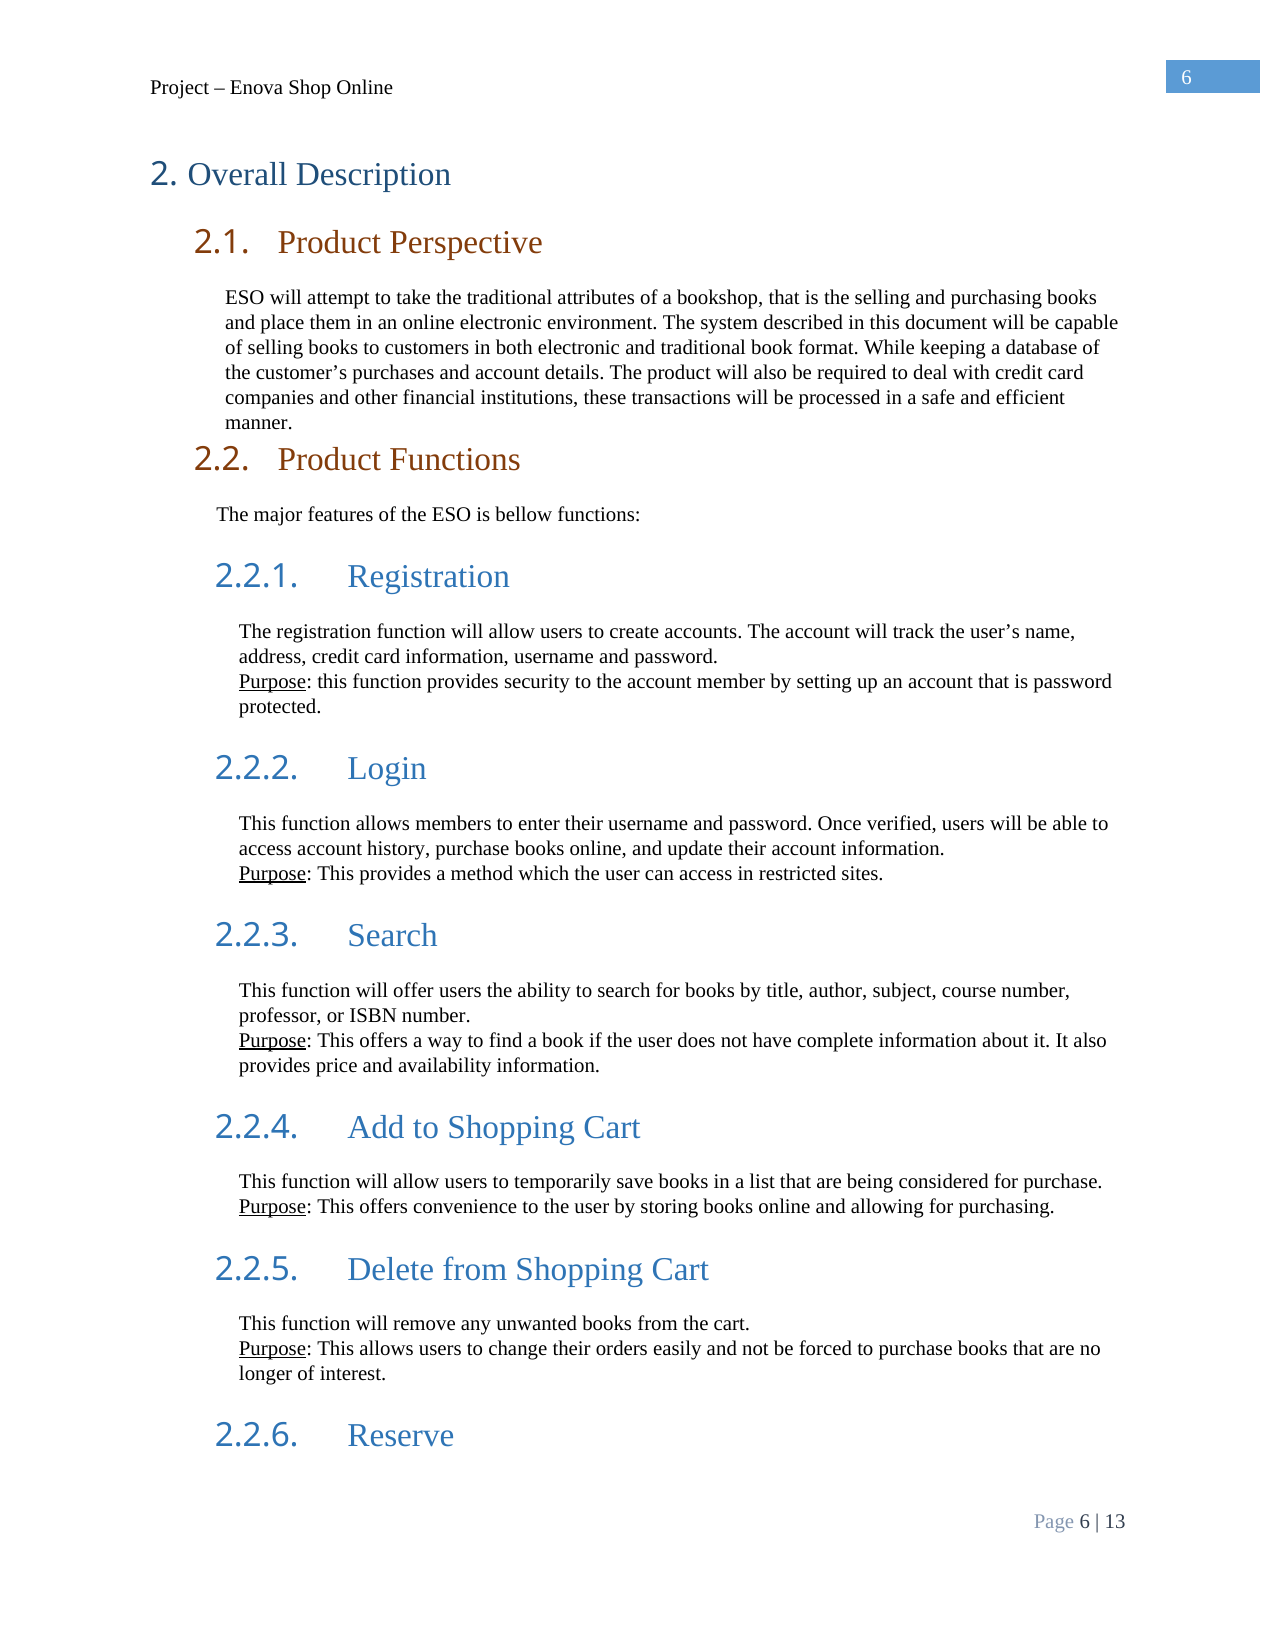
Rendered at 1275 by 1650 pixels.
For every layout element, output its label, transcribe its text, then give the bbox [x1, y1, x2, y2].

text This function will allow users to temporarily save books in a list that are being considered for purchase. [239, 1168, 1125, 1193]
list Delete from Shopping Cart [214, 1244, 1127, 1290]
text The major features of the ESO is bellow functions: [216, 501, 1125, 526]
list Registration [214, 552, 1127, 597]
text ESO will attempt to take the traditional attributes of a bookshop, that is the selling and purchasing books and place them in an online electronic environment. The system described in this document will be capable of selling books to customers in both electronic and traditional book format. While keeping a database of the customer’s purchases and account details. The product will also be required to deal with credit card companies and other financial institutions, these transactions will be processed in a safe and efficient manner. [225, 284, 1125, 434]
list Overall Description [150, 150, 1127, 195]
text This function allows members to enter their username and password. Once verified, users will be able to access account history, purchase books online, and update their account information. [239, 810, 1125, 860]
text The registration function will allow users to create accounts. The account will track the user’s name, address, credit card information, username and password. [239, 618, 1125, 668]
list Product Perspective [193, 218, 1127, 263]
list Search [214, 911, 1127, 956]
text Purpose: This provides a method which the user can access in restricted sites. [239, 860, 1125, 885]
text This function will remove any unwanted books from the cart. [239, 1310, 1125, 1335]
list Add to Shopping Cart [214, 1102, 1127, 1148]
list Login [214, 744, 1127, 789]
text Purpose: This offers a way to find a book if the user does not have complete information about it. It also provides price and availability information. [239, 1027, 1125, 1077]
text Purpose: This allows users to change their orders easily and not be forced to purchase books that are no longer of interest. [239, 1335, 1125, 1385]
text Purpose: This offers convenience to the user by storing books online and allowing for purchasing. [239, 1193, 1125, 1218]
list Reserve [214, 1411, 1127, 1456]
text Purpose: this function provides security to the account member by setting up an account that is password protected. [239, 668, 1125, 718]
list Product Functions [193, 434, 1127, 480]
text This function will offer users the ability to search for books by title, author, subject, course number, professor, or ISBN number. [239, 977, 1125, 1027]
